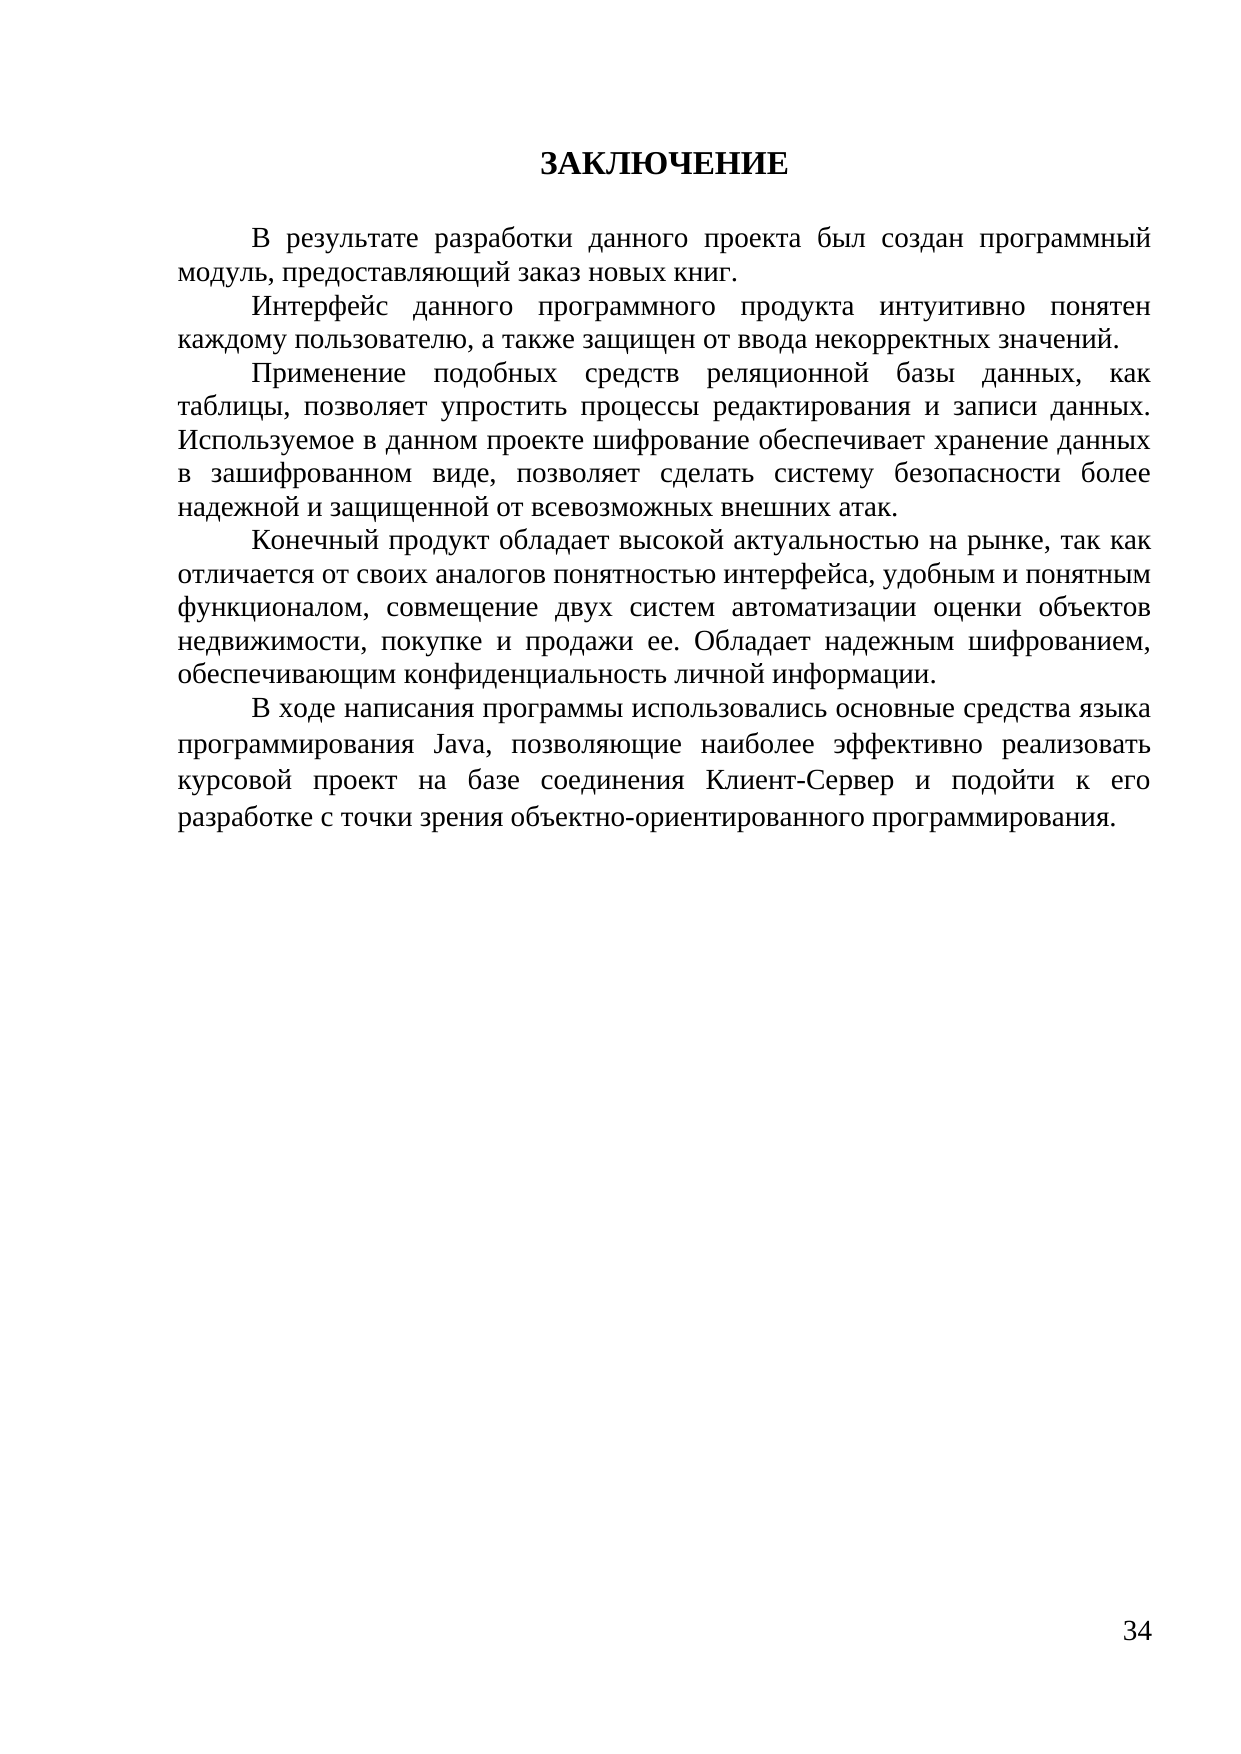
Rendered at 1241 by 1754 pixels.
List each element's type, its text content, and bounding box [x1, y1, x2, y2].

text В ходе написания программы использовались основные средства языка программирования Java, позволяющие наиболее эффективно реализовать курсовой проект на базе соединения Клиент-Сервер и подойти к его разработке с точки зрения объектно-ориентированного программирования. [177, 690, 1152, 832]
text Конечный продукт обладает высокой актуальностью на рынке, так как отличается от своих аналогов понятностью интерфейса, удобным и понятным функционалом, совмещение двух систем автоматизации оценки объектов недвижимости, покупке и продажи ее. Обладает надежным шифрованием, обеспечивающим конфиденциальность личной информации. [177, 522, 1152, 690]
text Применение подобных средств реляционной базы данных, как таблицы, позволяет упростить процессы редактирования и записи данных. Используемое в данном проекте шифрование обеспечивает хранение данных в зашифрованном виде, позволяет сделать систему безопасности более надежной и защищенной от всевозможных внешних атак. [177, 355, 1152, 522]
subtitle ЗАКЛЮЧЕНИЕ [177, 143, 1152, 181]
text Интерфейс данного программного продукта интуитивно понятен каждому пользователю, а также защищен от ввода некорректных значений. [177, 288, 1152, 355]
text В результате разработки данного проекта был создан программный модуль, предоставляющий заказ новых книг. [177, 221, 1152, 288]
